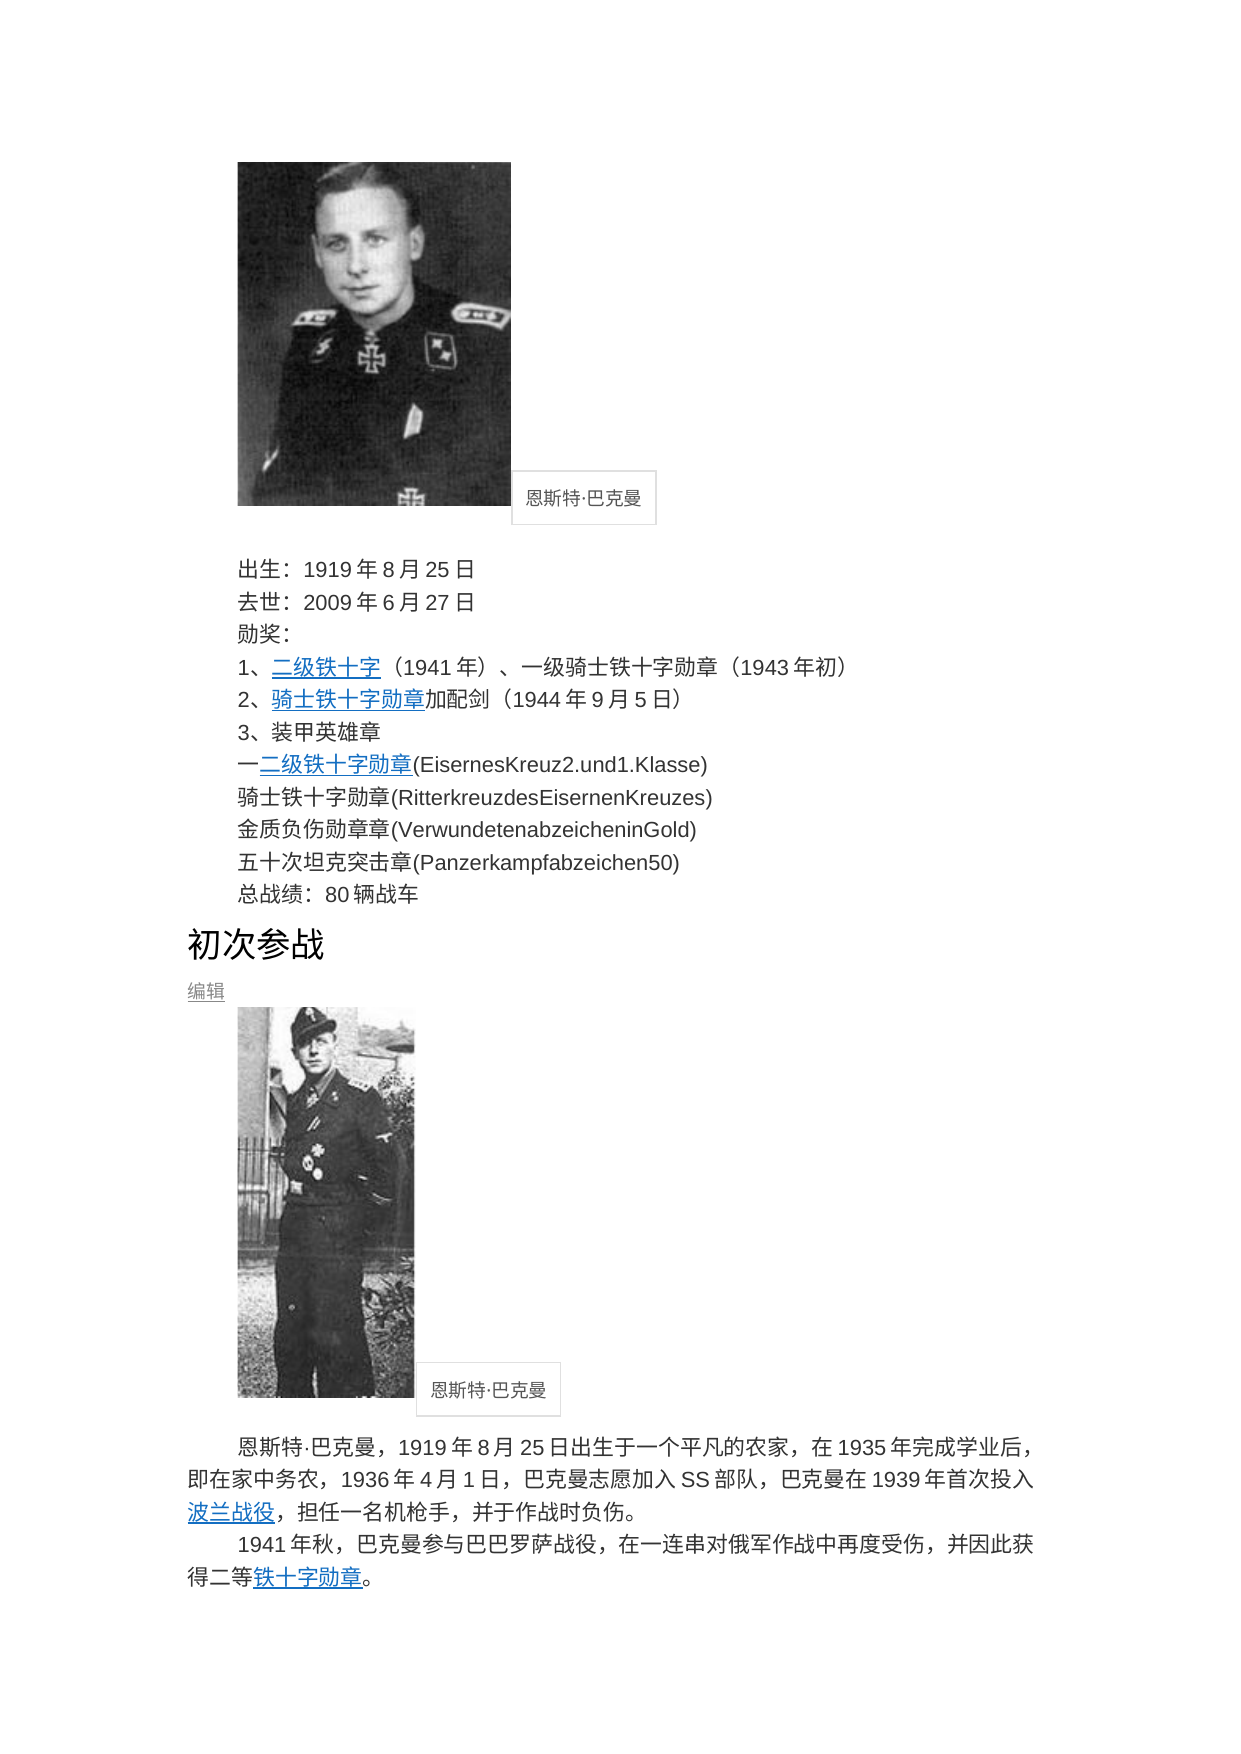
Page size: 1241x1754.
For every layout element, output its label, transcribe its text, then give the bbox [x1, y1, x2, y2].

text 骑士铁十字勋章(RitterkreuzdesEisernenKreuzes) [187, 779, 1053, 812]
text 3、装甲英雄章 [187, 714, 1053, 747]
text 出生：1919年8月25日 [187, 552, 1053, 584]
text 金质负伤勋章章(VerwundetenabzeicheninGold) [187, 812, 1053, 844]
text 编辑 [187, 974, 1053, 1007]
text 恩斯特·巴克曼 [187, 1007, 1053, 1429]
text 1、二级铁十字（1941年）、一级骑士铁十字勋章（1943年初） [187, 649, 1053, 682]
text 2、骑士铁十字勋章加配剑（1944年9月5日） [187, 682, 1053, 714]
text 一二级铁十字勋章(EisernesKreuz2.und1.Klasse) [187, 747, 1053, 779]
picture [237, 162, 511, 506]
picture [237, 1007, 416, 1398]
text 去世：2009年6月27日 [187, 584, 1053, 617]
text 1941年秋，巴克曼参与巴巴罗萨战役，在一连串对俄军作战中再度受伤，并因此获得二等铁十字勋章。 [187, 1527, 1053, 1592]
text 初次参战 [187, 909, 1053, 974]
text 五十次坦克突击章(Panzerkampfabzeichen50) [187, 844, 1053, 877]
text 勋奖： [187, 617, 1053, 649]
text 总战绩：80辆战车 [187, 877, 1053, 909]
text 恩斯特·巴克曼，1919年8月25日出生于一个平凡的农家，在1935年完成学业后，即在家中务农，1936年4月1日，巴克曼志愿加入SS部队，巴克曼在1939年首次投入波兰战役，担任一名机枪手，并于作战时负伤。 [187, 1429, 1053, 1527]
